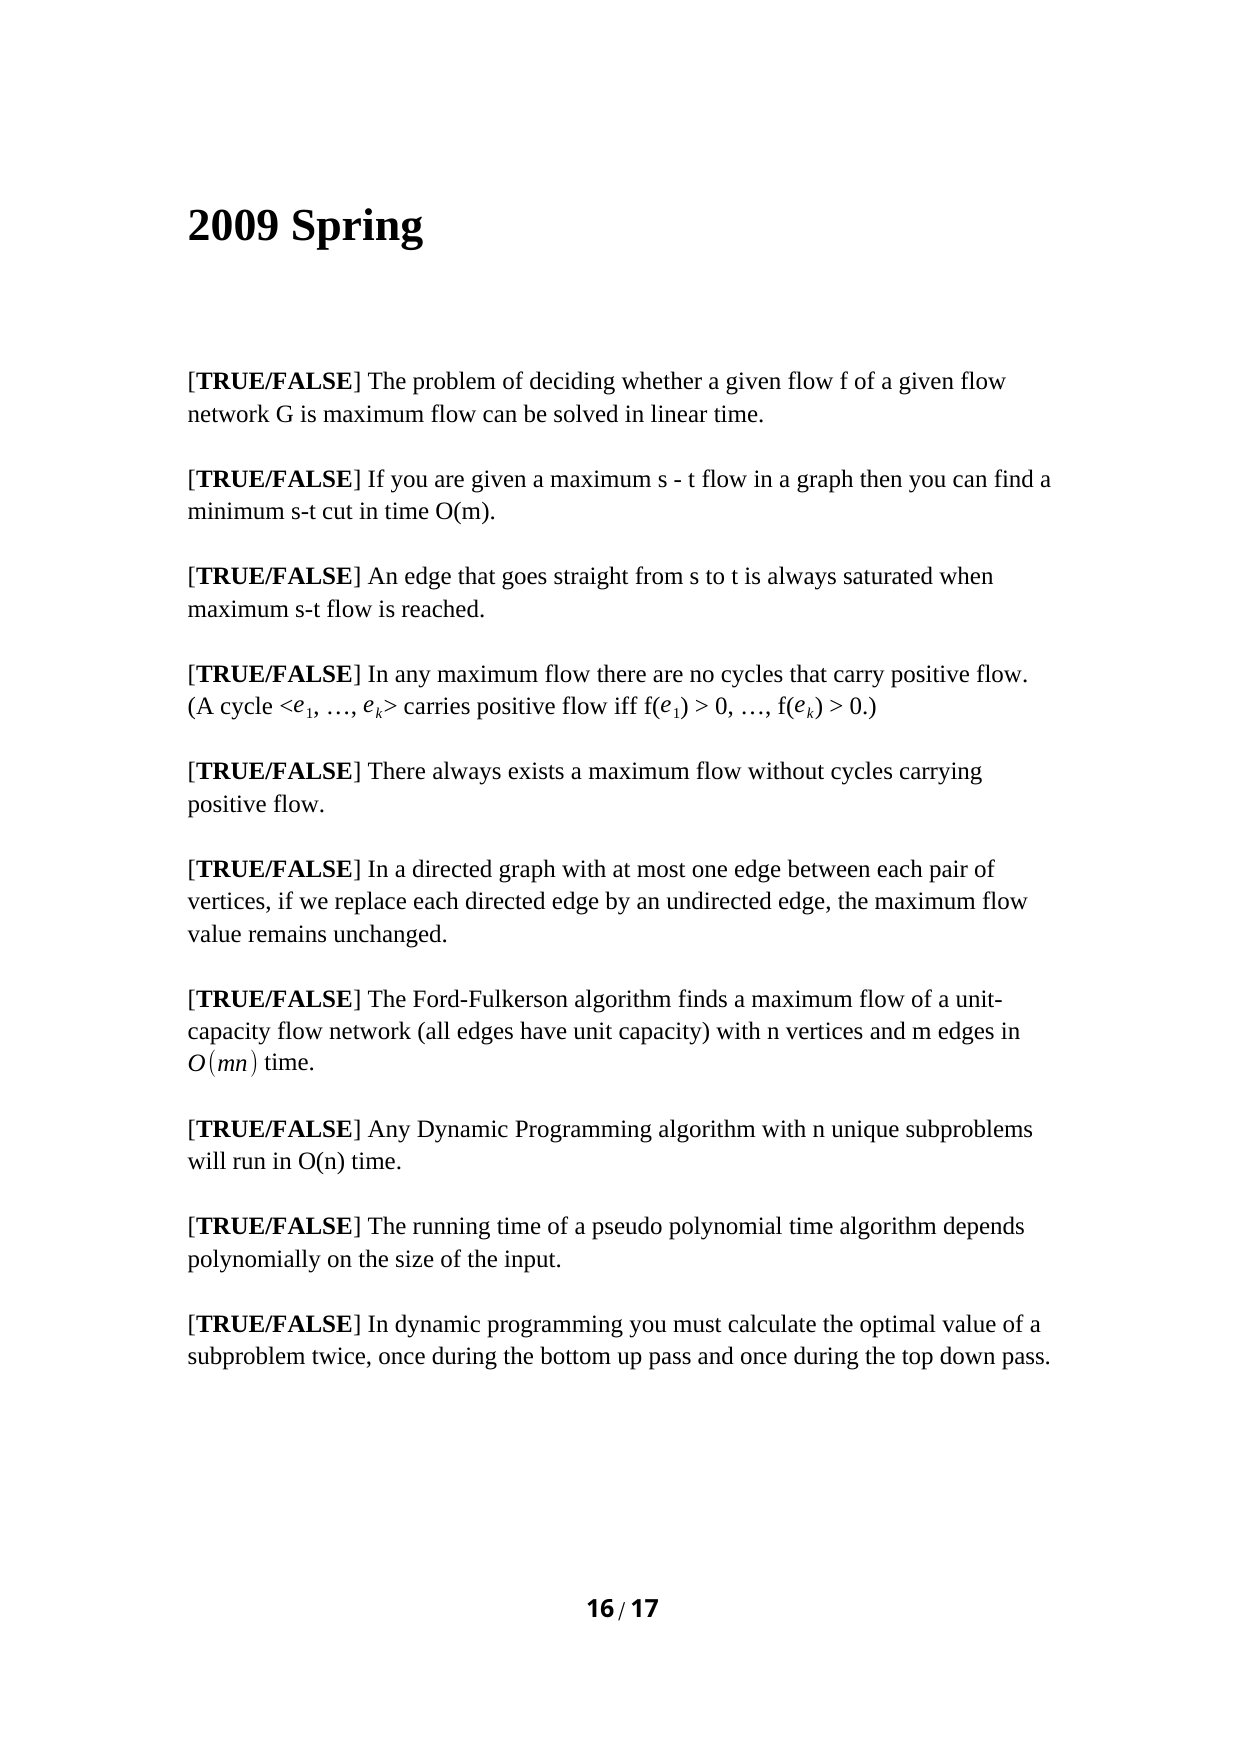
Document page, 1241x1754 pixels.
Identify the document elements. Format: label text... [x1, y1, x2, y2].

text [TRUE/FALSE] If you are given a maximum s - t flow in a graph then you can find a minimum s-t cut in time O(m). [187, 462, 1053, 527]
text [TRUE/FALSE] The running time of a pseudo polynomial time algorithm depends polynomially on the size of the input. [187, 1209, 1053, 1274]
text [TRUE/FALSE] In a directed graph with at most one edge between each pair of vertices, if we replace each directed edge by an undirected edge, the maximum flow value remains unchanged. [187, 852, 1053, 949]
text [TRUE/FALSE] In any maximum flow there are no cycles that carry positive flow. (A cycle <, …, > carries positive flow iff f() > 0, …, f() > 0.) [187, 657, 1053, 722]
text [TRUE/FALSE] An edge that goes straight from s to t is always saturated when maximum s-t flow is reached. [187, 559, 1053, 624]
subtitle 2009 Spring [187, 191, 1053, 256]
text [TRUE/FALSE] The Ford-Fulkerson algorithm finds a maximum flow of a unit-capacity flow network (all edges have unit capacity) with n vertices and m edges in time. [187, 982, 1053, 1079]
text [TRUE/FALSE] There always exists a maximum flow without cycles carrying positive flow. [187, 754, 1053, 819]
text [TRUE/FALSE] The problem of deciding whether a given flow f of a given flow network G is maximum flow can be solved in linear time. [187, 364, 1053, 429]
text [TRUE/FALSE] Any Dynamic Programming algorithm with n unique subproblems will run in O(n) time. [187, 1112, 1053, 1177]
text [TRUE/FALSE] In dynamic programming you must calculate the optimal value of a subproblem twice, once during the bottom up pass and once during the top down pass. [187, 1307, 1053, 1372]
